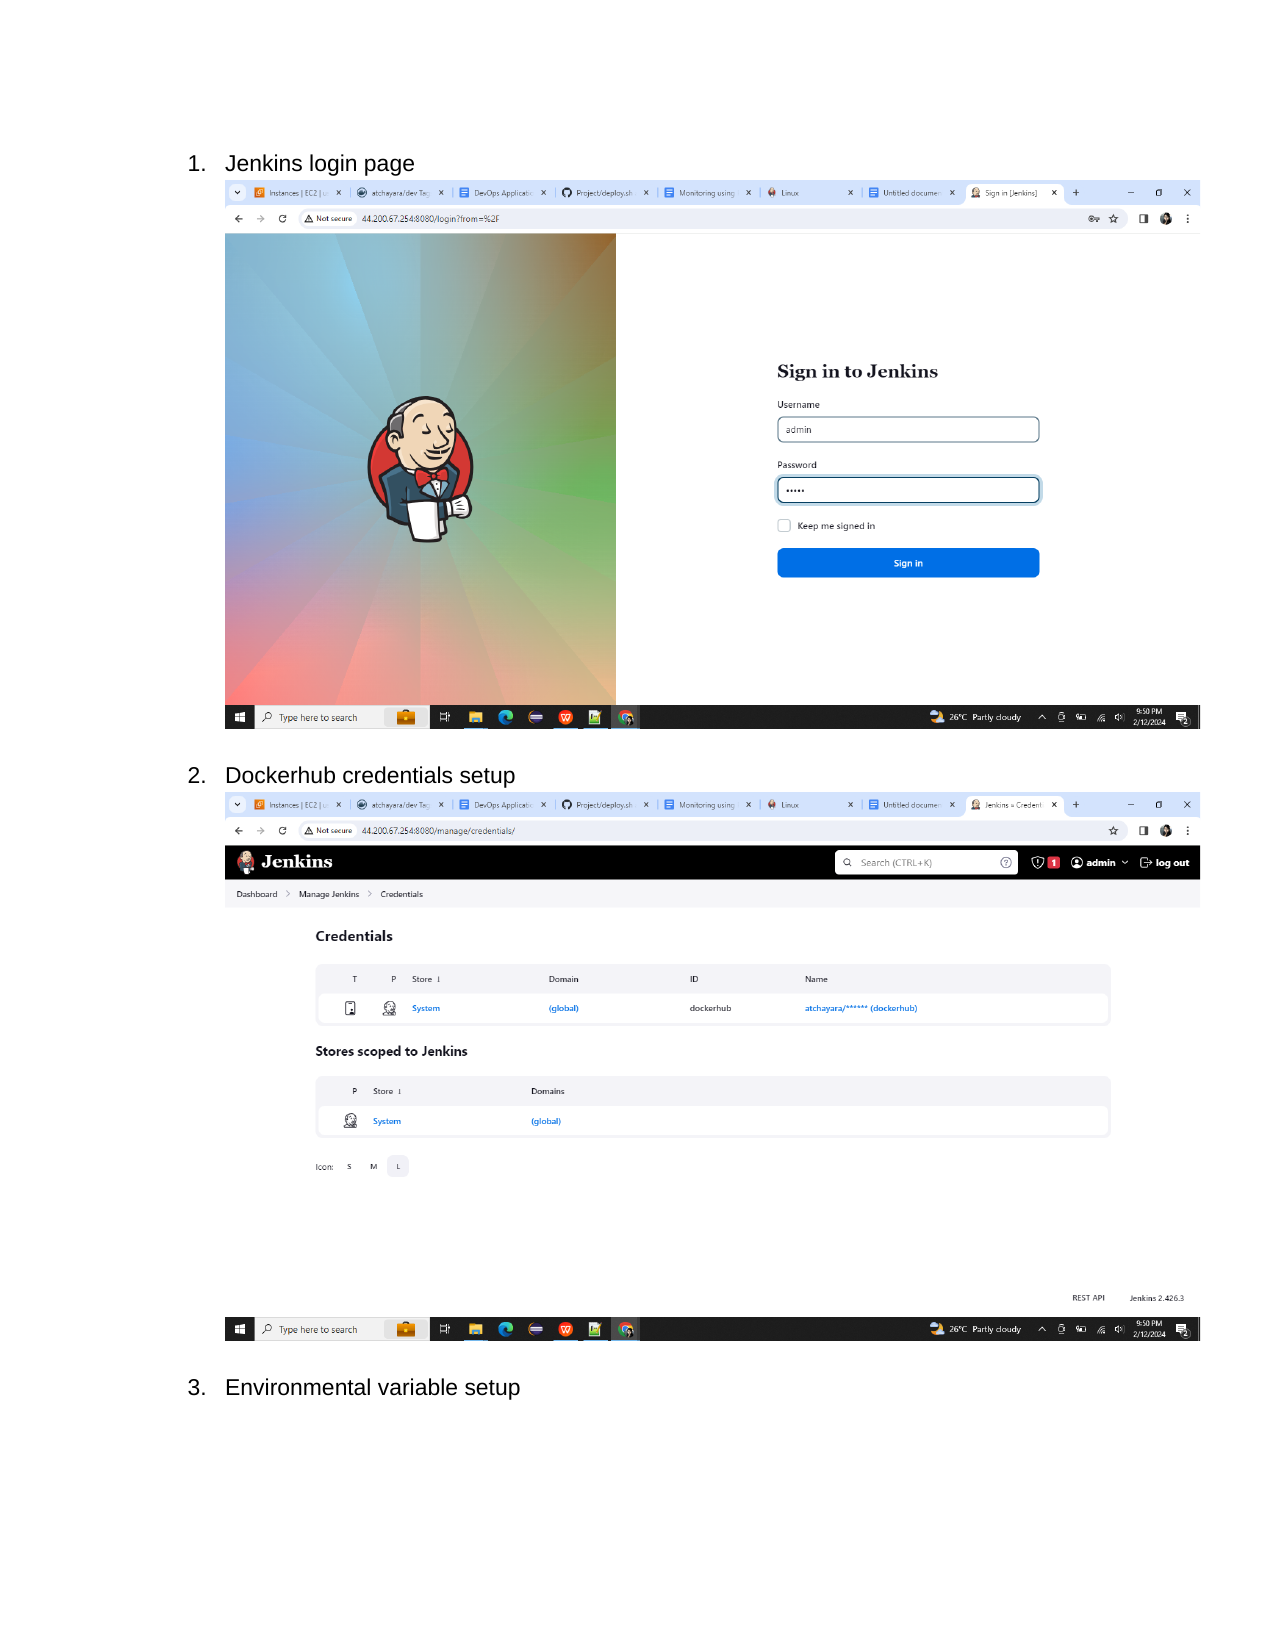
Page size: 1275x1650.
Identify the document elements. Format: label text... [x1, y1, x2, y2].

picture [225, 180, 1200, 729]
picture [225, 792, 1200, 1341]
list Environmental variable setup [187, 1374, 1125, 1401]
list Jenkins login page [187, 150, 1125, 176]
list Dockerhub credentials setup [187, 762, 1125, 788]
